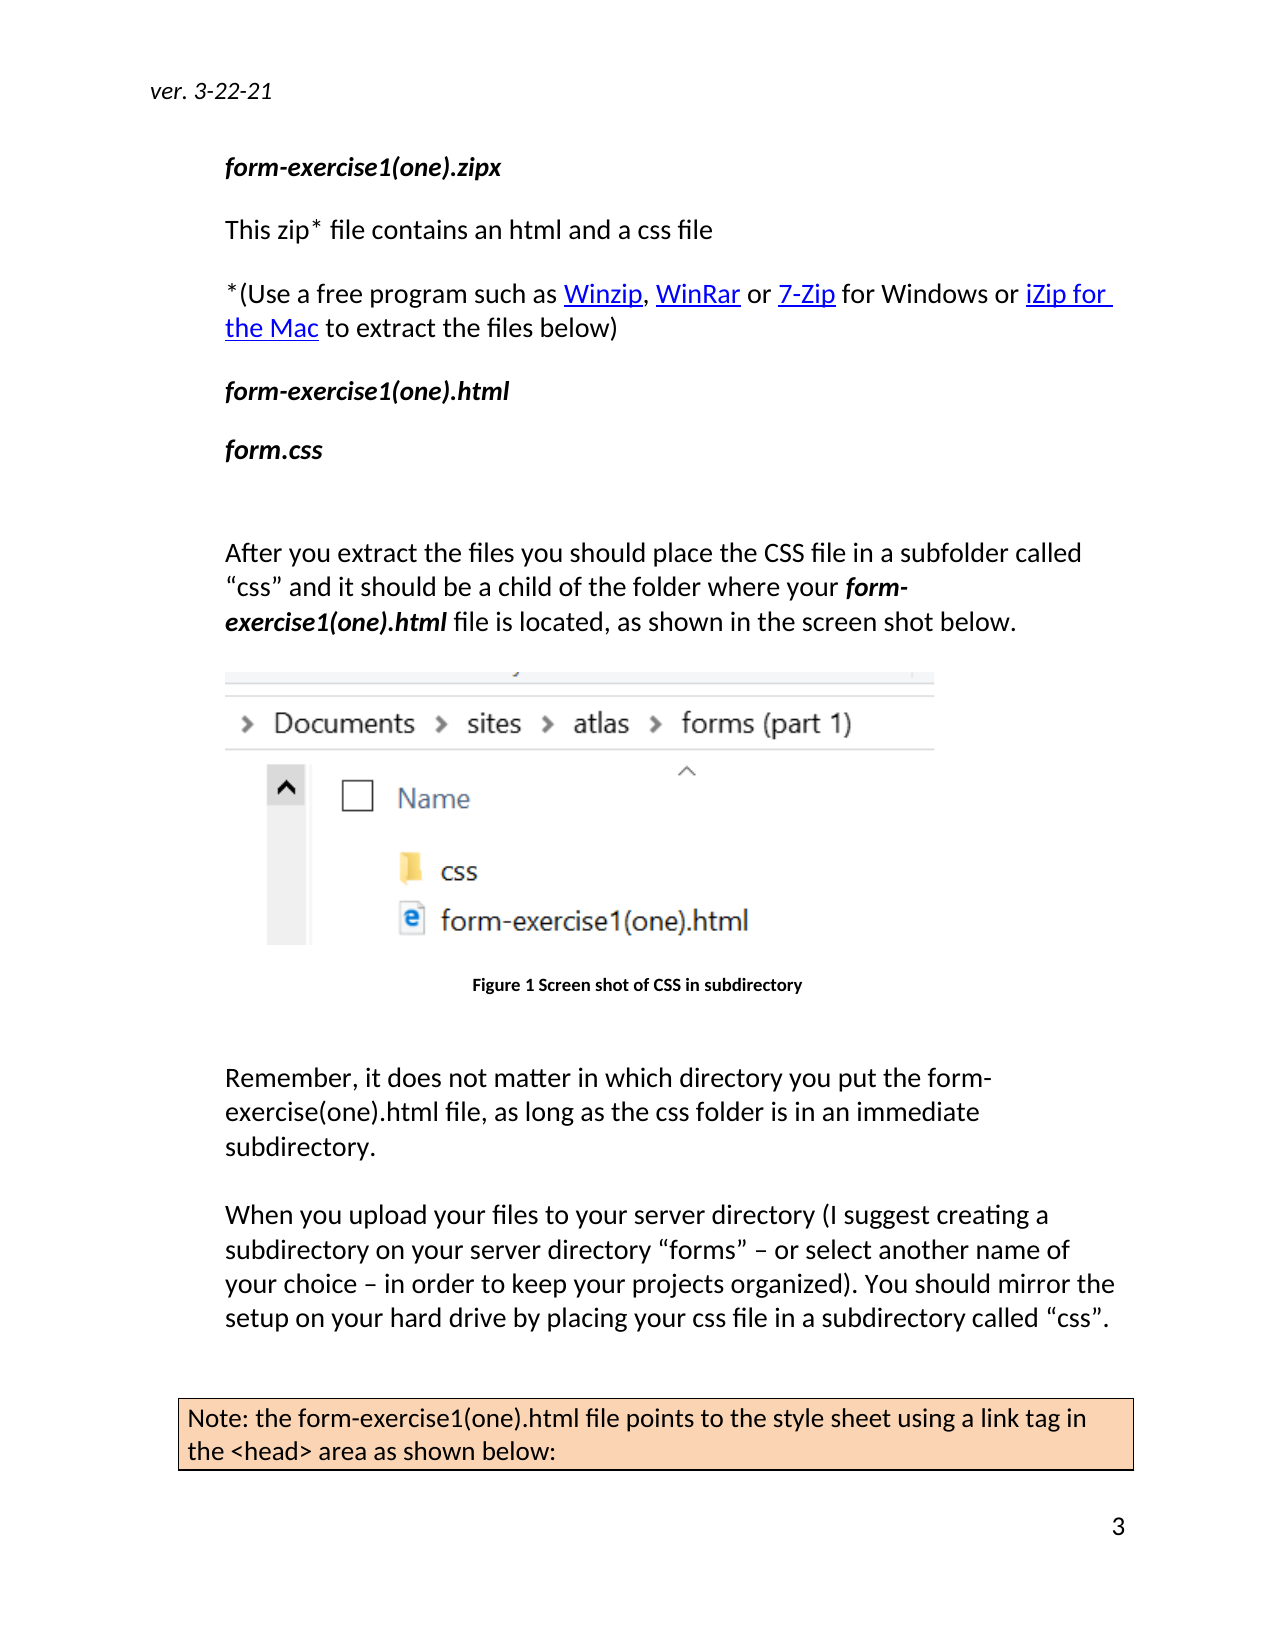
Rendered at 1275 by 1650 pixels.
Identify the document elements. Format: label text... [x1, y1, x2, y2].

list When you upload your files to your server directory (I suggest creating a subdirectory on your server directory “forms” – or select another name of your choice – in order to keep your projects organized). You should mirror the setup on your hard drive by placing your css file in a subdirectory called “css”. [225, 1197, 1125, 1335]
text Note: the form-exercise1(one).html file points to the style sheet using a link tag in the <head> area as shown below: [179, 1399, 1133, 1469]
text After you extract the files you should place the CSS file in a subfolder called “css” and it should be a child of the folder where your form-exercise1(one).html file is located, as shown in the screen shot below. [225, 535, 1125, 638]
text form-exercise1(one).zipx [225, 150, 1125, 183]
picture [225, 672, 935, 945]
text *(Use a free program such as Winzip, WinRar or 7-Zip for Windows or iZip for the Mac to extract the files below) [225, 276, 1125, 344]
text Figure 1 Screen shot of CSS in subdirectory [150, 973, 1125, 996]
list Remember, it does not matter in which directory you put the form-exercise(one).html file, as long as the css folder is in an immediate subdirectory. [225, 1060, 1125, 1163]
text This zip* file contains an html and a css file [225, 212, 1125, 247]
text form.css [225, 432, 1125, 466]
text form-exercise1(one).html [225, 374, 1125, 407]
